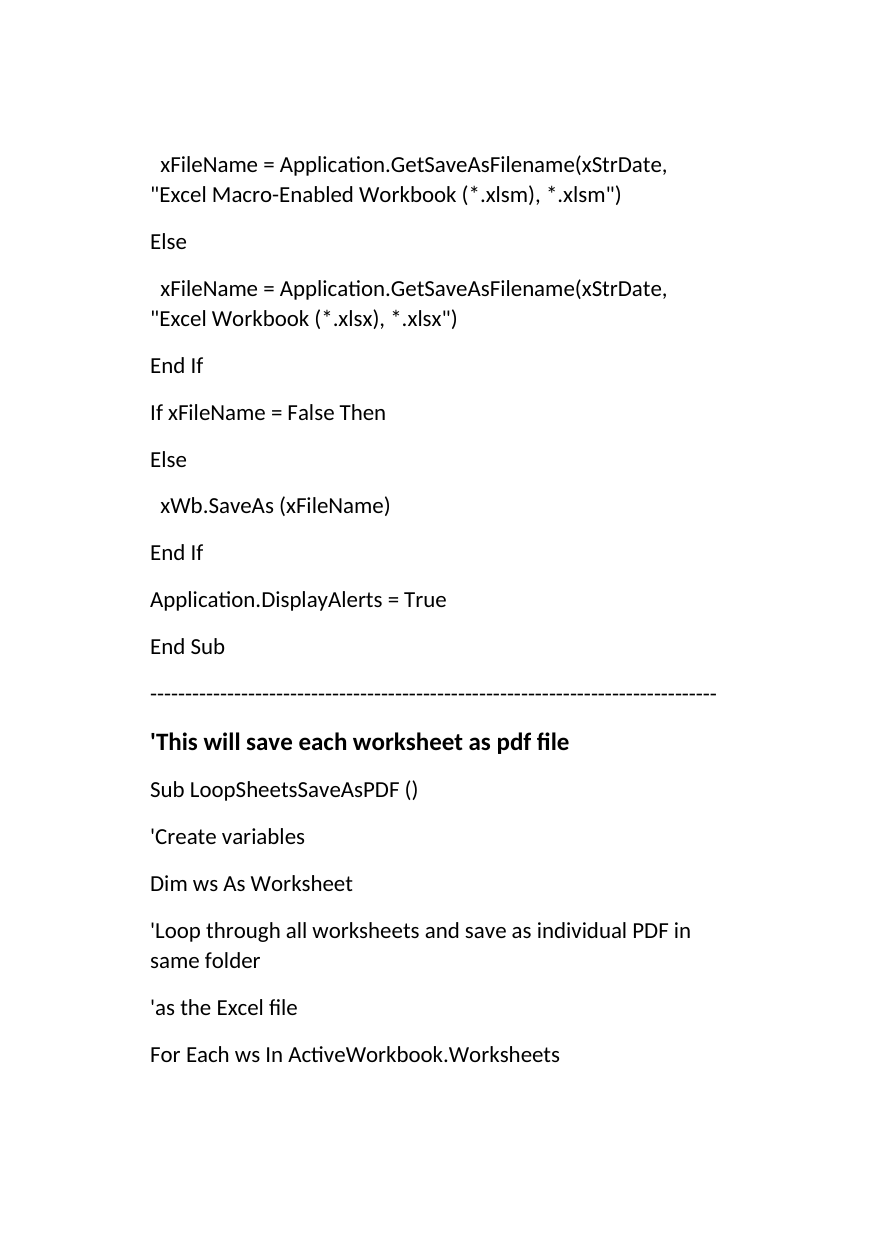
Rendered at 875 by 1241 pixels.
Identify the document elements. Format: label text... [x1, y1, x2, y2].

text 'Loop through all worksheets and save as individual PDF in same folder [150, 916, 724, 974]
text Else [150, 227, 724, 255]
text Sub LoopSheetsSaveAsPDF () [150, 776, 724, 804]
text xFileName = Application.GetSaveAsFilename(xStrDate, "Excel Macro-Enabled Workbook (*.xlsm), *.xlsm") [150, 150, 724, 208]
text 'Create variables [150, 822, 724, 851]
text If xFileName = False Then [150, 398, 724, 426]
text 'This will save each worksheet as pdf file [150, 726, 724, 757]
text xFileName = Application.GetSaveAsFilename(xStrDate, "Excel Workbook (*.xlsx), *.xlsx") [150, 274, 724, 332]
text For Each ws In ActiveWorkbook.Worksheets [150, 1040, 724, 1068]
text End Sub [150, 632, 724, 660]
text --------------------------------------------------------------------------------- [150, 679, 724, 707]
text 'as the Excel file [150, 993, 724, 1021]
text Application.DisplayAlerts = True [150, 585, 724, 613]
text End If [150, 351, 724, 379]
text End If [150, 538, 724, 567]
text Else [150, 445, 724, 473]
text Dim ws As Worksheet [150, 869, 724, 897]
text xWb.SaveAs (xFileName) [150, 492, 724, 520]
